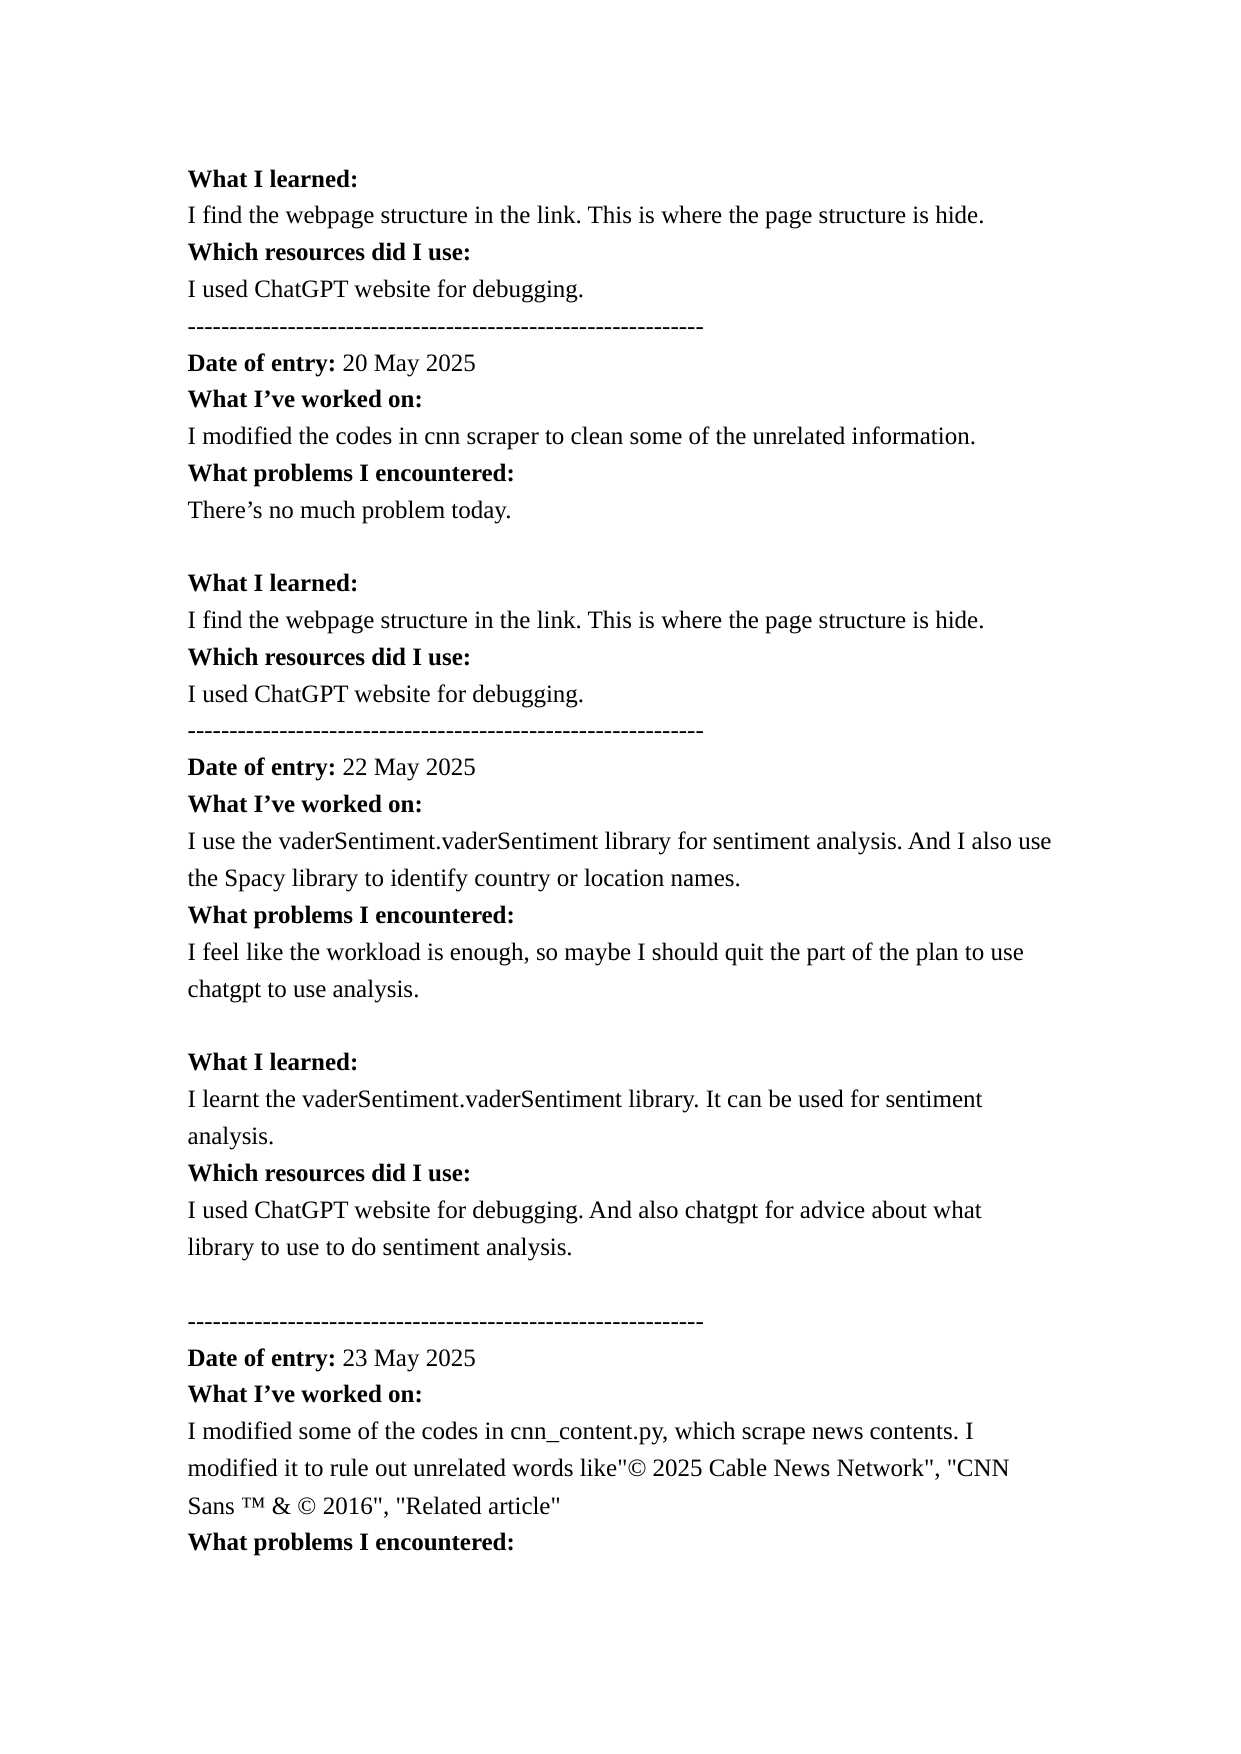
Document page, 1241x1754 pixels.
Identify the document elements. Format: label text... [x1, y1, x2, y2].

text I find the webpage structure in the link. This is where the page structure is hide. [187, 199, 1053, 231]
text What I learned: [187, 1046, 1053, 1078]
text Date of entry: 22 May 2025 [187, 750, 1053, 783]
text I use the vaderSentiment.vaderSentiment library for sentiment analysis. And I also use the Spacy library to identify country or location names. [187, 824, 1053, 894]
text Which resources did I use: [187, 1156, 1053, 1189]
text I find the webpage structure in the link. This is where the page structure is hide. [187, 603, 1053, 636]
text What I learned: [187, 162, 1053, 194]
text I used ChatGPT website for debugging. [187, 272, 1053, 305]
text Which resources did I use: [187, 236, 1053, 268]
text Date of entry: 23 May 2025 [187, 1341, 1053, 1373]
text I used ChatGPT website for debugging. And also chatgpt for advice about what library to use to do sentiment analysis. [187, 1193, 1053, 1263]
text What I’ve worked on: [187, 787, 1053, 819]
text Which resources did I use: [187, 640, 1053, 672]
text I modified some of the codes in cnn_content.py, which scrape news contents. I modified it to rule out unrelated words like"© 2025 Cable News Network", "CNN Sans ™ & © 2016", "Related article" [187, 1414, 1053, 1521]
text What problems I encountered: [187, 898, 1053, 930]
text What problems I encountered: [187, 456, 1053, 489]
text What I learned: [187, 566, 1053, 599]
text I used ChatGPT website for debugging. [187, 677, 1053, 709]
text I modified the codes in cnn scraper to clean some of the unrelated information. [187, 419, 1053, 452]
text Date of entry: 20 May 2025 [187, 346, 1053, 378]
text -------------------------------------------------------------- [187, 1304, 1053, 1336]
text What I’ve worked on: [187, 383, 1053, 415]
text I learnt the vaderSentiment.vaderSentiment library. It can be used for sentiment analysis. [187, 1082, 1053, 1152]
text What problems I encountered: [187, 1526, 1053, 1558]
text -------------------------------------------------------------- [187, 713, 1053, 746]
text I feel like the workload is enough, so maybe I should quit the part of the plan to use chatgpt to use analysis. [187, 935, 1053, 1004]
text What I’ve worked on: [187, 1377, 1053, 1410]
text There’s no much problem today. [187, 493, 1053, 525]
text -------------------------------------------------------------- [187, 309, 1053, 342]
